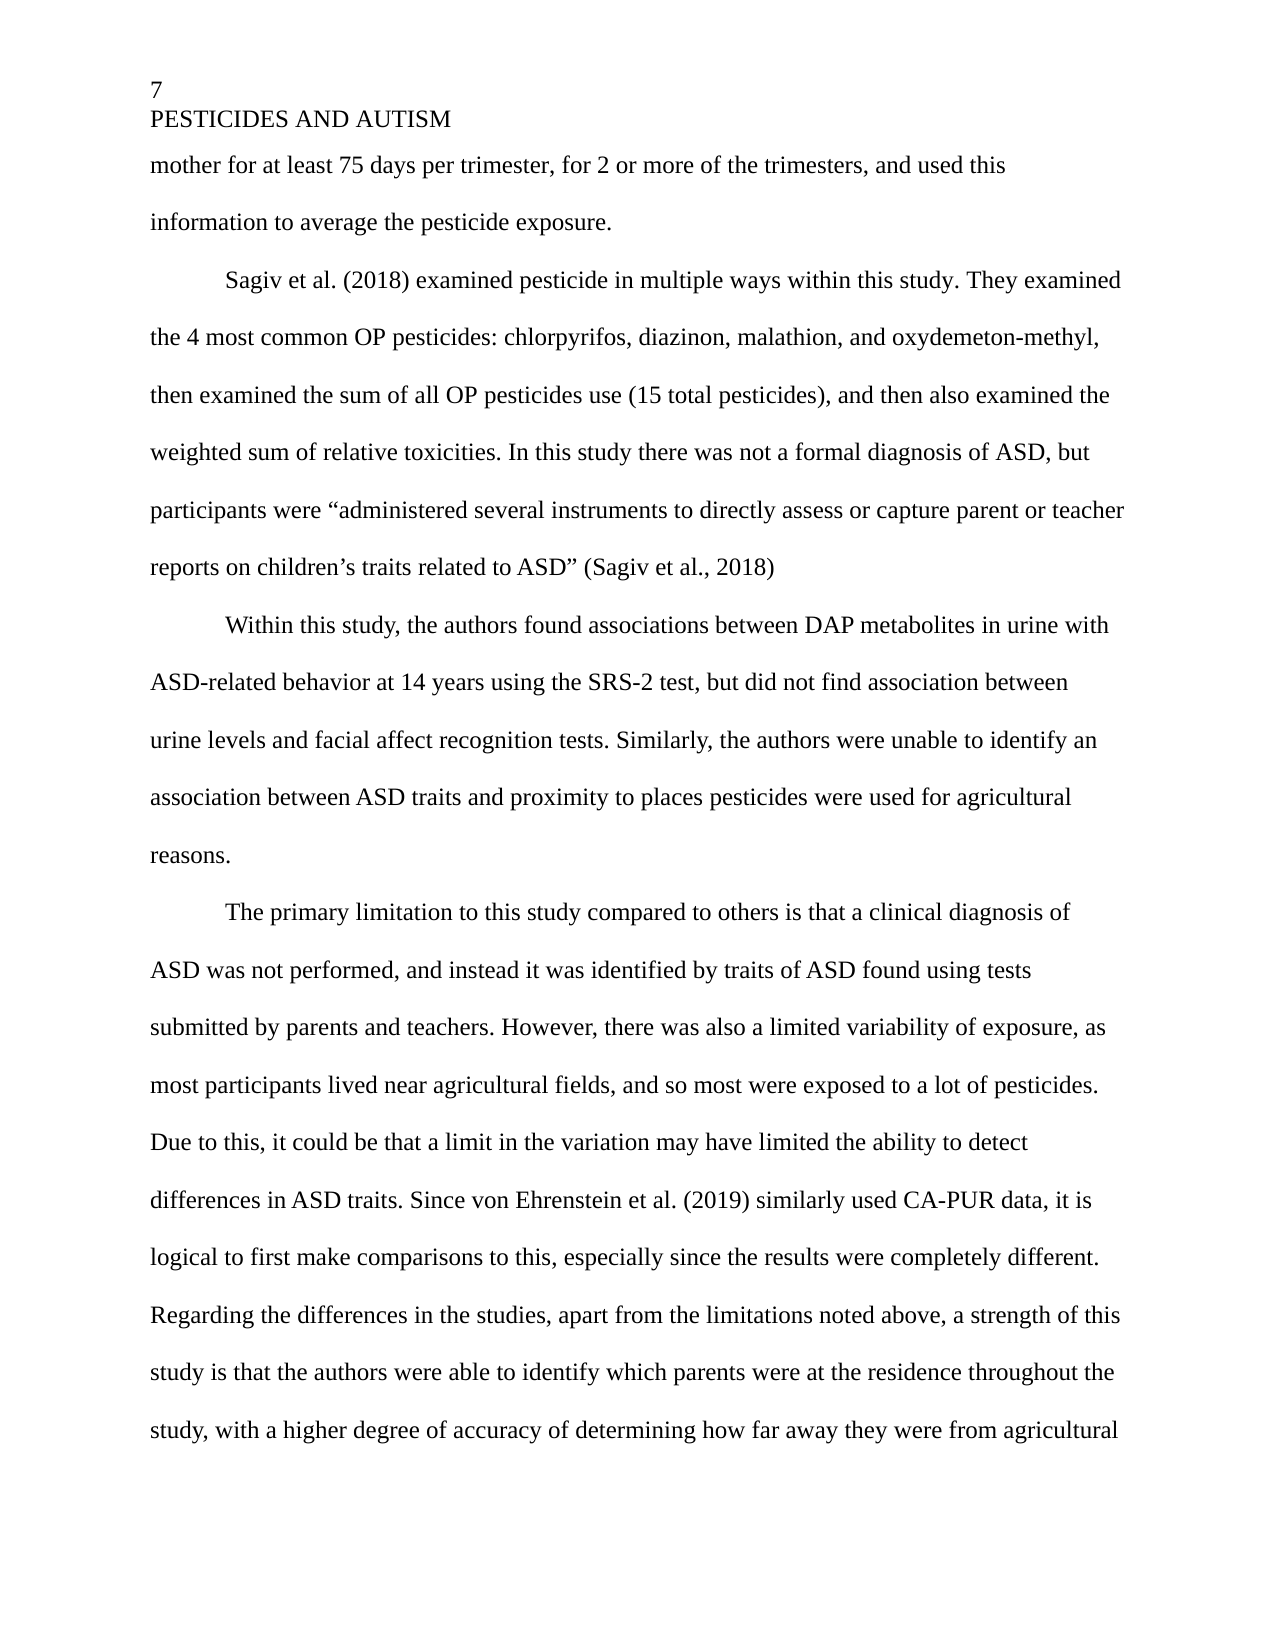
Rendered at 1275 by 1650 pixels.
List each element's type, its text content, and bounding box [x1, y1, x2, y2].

text Within this study, the authors found associations between DAP metabolites in urine with ASD-related behavior at 14 years using the SRS-2 test, but did not find association between urine levels and facial affect recognition tests. Similarly, the authors were unable to identify an association between ASD traits and proximity to places pesticides were used for agricultural reasons. [150, 610, 1125, 869]
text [150, 897, 1125, 1444]
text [150, 150, 1125, 236]
text Sagiv et al. (2018) examined pesticide in multiple ways within this study. They examined the 4 most common OP pesticides: chlorpyrifos, diazinon, malathion, and oxydemeton-methyl, then examined the sum of all OP pesticides use (15 total pesticides), and then also examined the weighted sum of relative toxicities. In this study there was not a formal diagnosis of ASD, but participants were “administered several instruments to directly assess or capture parent or teacher reports on children’s traits related to ASD” (Sagiv et al., 2018) [150, 265, 1125, 581]
